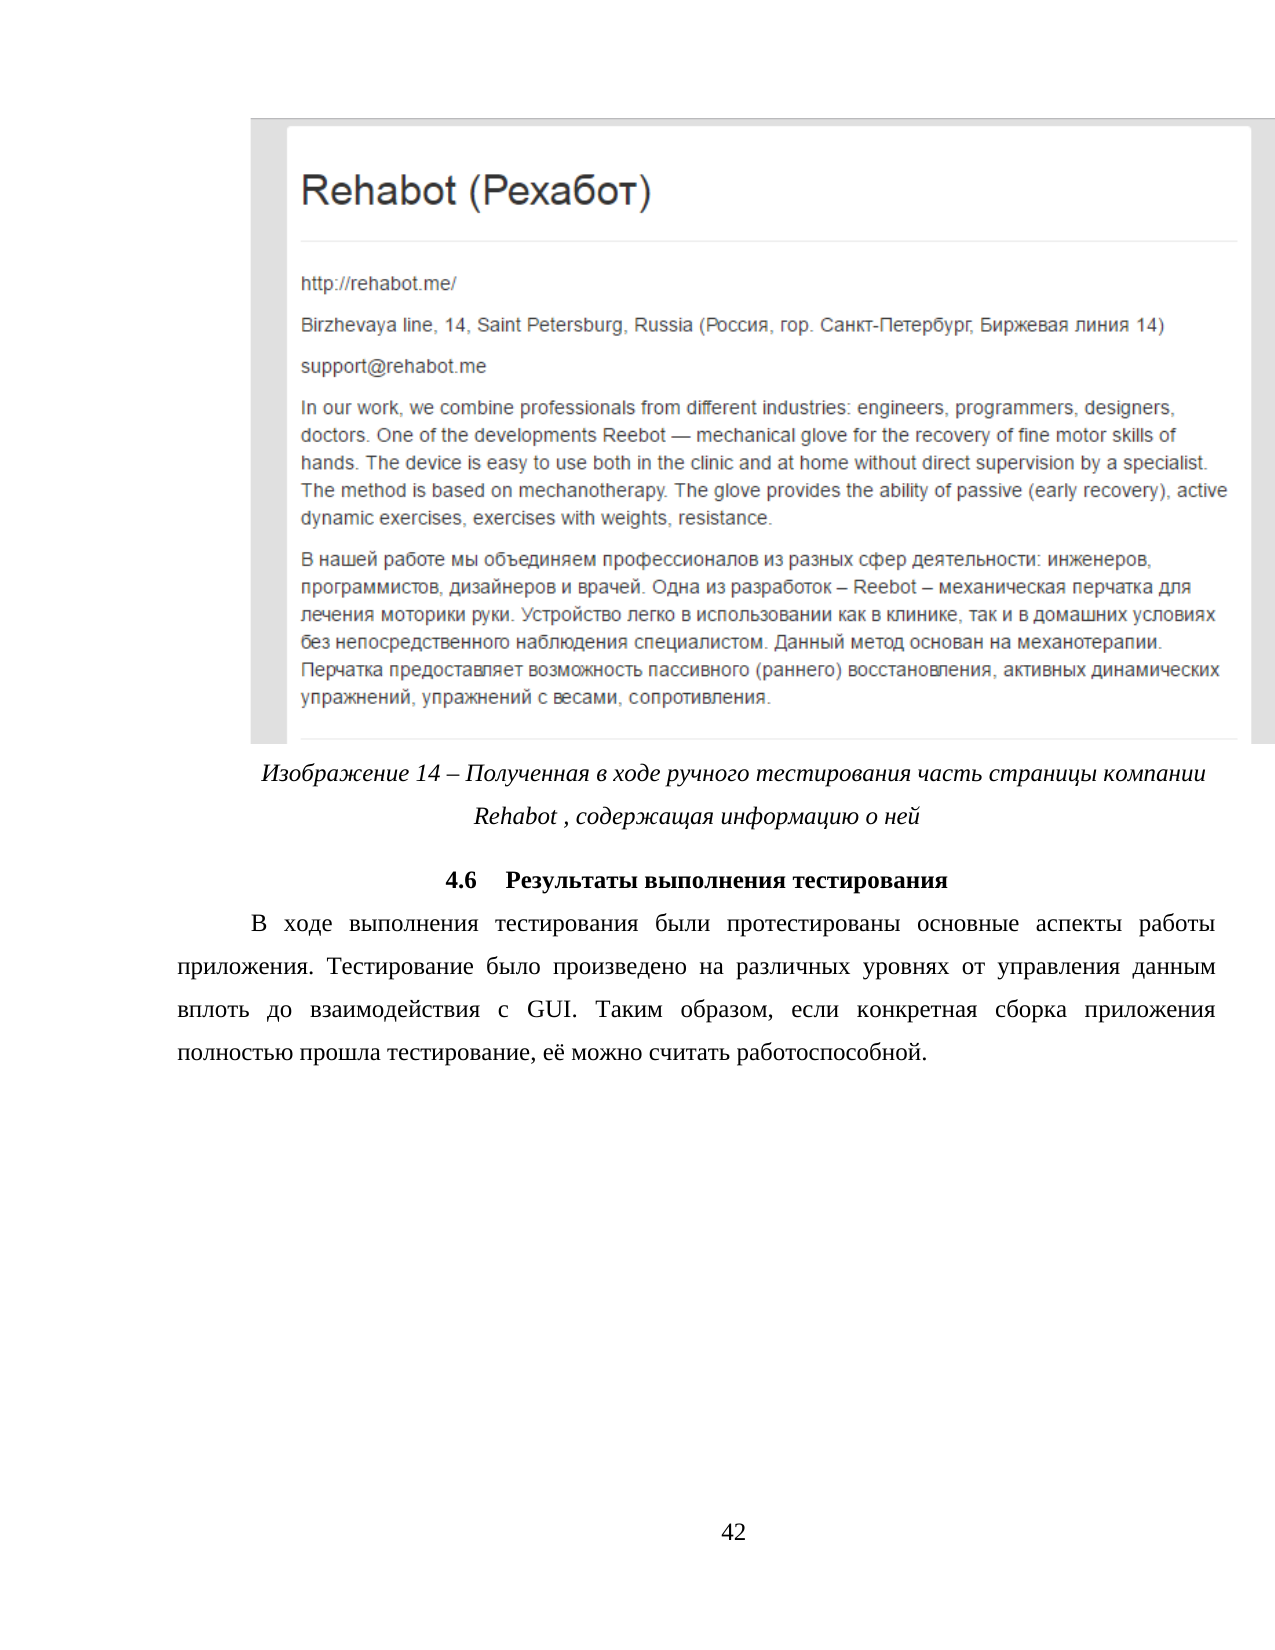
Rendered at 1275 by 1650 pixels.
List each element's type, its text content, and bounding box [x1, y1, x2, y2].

picture [250, 118, 1275, 744]
subtitle Результаты выполнения тестирования [177, 865, 1216, 894]
text В ходе выполнения тестирования были протестированы основные аспекты работы приложения. Тестирование было произведено на различных уровнях от управления данным вплоть до взаимодействия с GUI. Таким образом, если конкретная сборка приложения полностью прошла тестирование, её можно считать работоспособной. [177, 908, 1216, 1066]
text Изображение 14 – Полученная в ходе ручного тестирования часть страницы компании Rehabot , содержащая информацию о ней [177, 758, 1216, 830]
